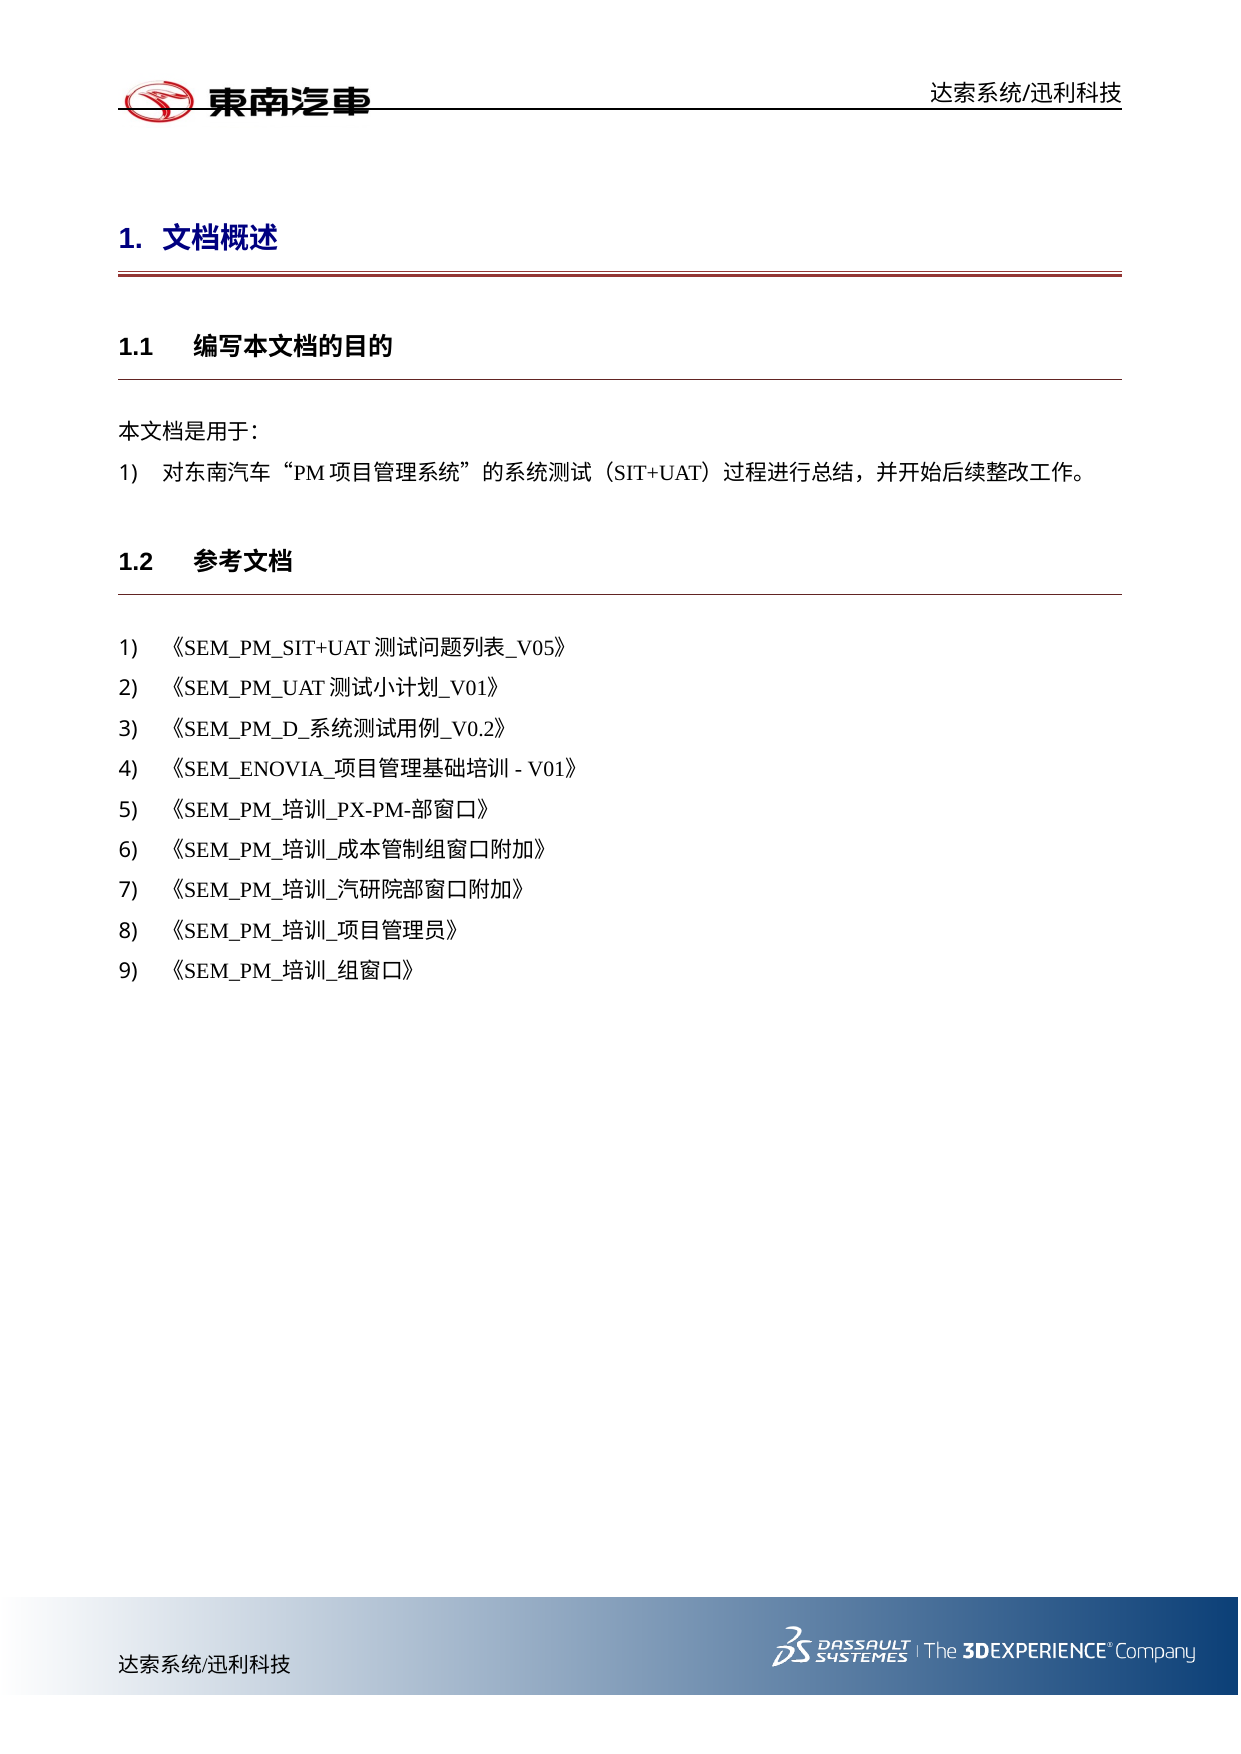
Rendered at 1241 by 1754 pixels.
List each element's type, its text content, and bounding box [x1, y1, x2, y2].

picture [118, 73, 379, 108]
list 《SEM_PM_D_系统测试用例_V0.2》 [118, 711, 1122, 743]
list 《SEM_PM_培训_汽研院部窗口附加》 [118, 872, 1122, 905]
list 对东南汽车“PM项目管理系统”的系统测试（SIT+UAT）过程进行总结，并开始后续整改工作。 [118, 454, 1122, 487]
subtitle 参考文档 [118, 527, 1122, 594]
list 《SEM_PM_培训_PX-PM-部窗口》 [118, 791, 1122, 824]
text 本文档是用于： [118, 414, 1122, 446]
subtitle 文档概述 [118, 204, 1122, 271]
list 《SEM_PM_SIT+UAT测试问题列表_V05》 [118, 630, 1122, 662]
list 《SEM_PM_培训_成本管制组窗口附加》 [118, 832, 1122, 864]
list 《SEM_PM_培训_组窗口》 [118, 953, 1122, 986]
picture [118, 110, 379, 128]
subtitle 编写本文档的目的 [118, 312, 1122, 379]
list 《SEM_ENOVIA_项目管理基础培训 - V01》 [118, 751, 1122, 783]
picture [764, 1626, 1203, 1667]
list 《SEM_PM_UAT测试小计划_V01》 [118, 670, 1122, 703]
list 《SEM_PM_培训_项目管理员》 [118, 913, 1122, 945]
